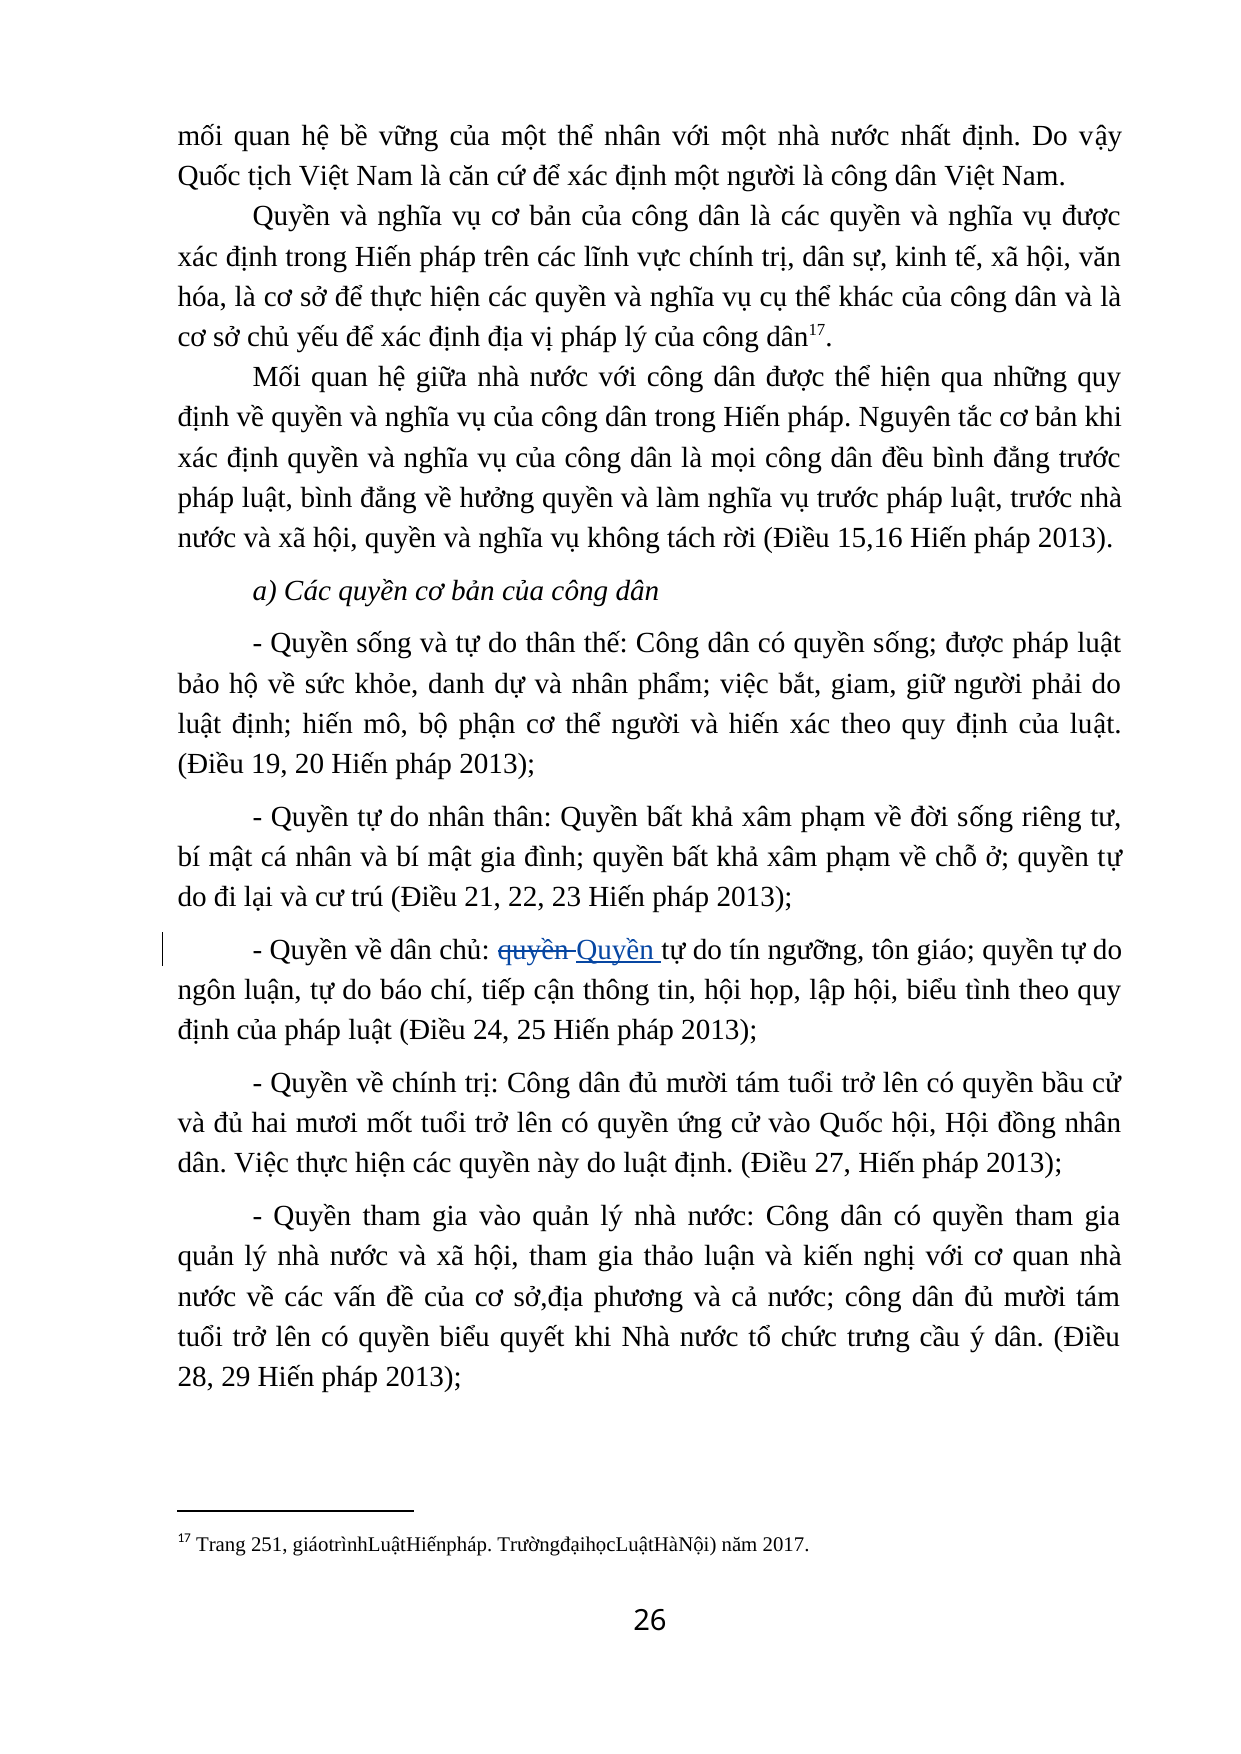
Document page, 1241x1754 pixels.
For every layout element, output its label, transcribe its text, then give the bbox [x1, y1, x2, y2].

list Mối quan hệ giữa nhà nước với công dân được thể hiện qua những quy định về quyền và nghĩa vụ của công dân trong Hiến pháp. Nguyên tắc cơ bản khi xác định quyền và nghĩa vụ của công dân là mọi công dân đều bình đẳng trước pháp luật, bình đẳng về hưởng quyền và làm nghĩa vụ trước pháp luật, trước nhà nước và xã hội, quyền và nghĩa vụ không tách rời (Điều 15,16 Hiến pháp 2013). [177, 359, 1122, 554]
text - Quyền sống và tự do thân thế: Công dân có quyền sống; được pháp luật bảo hộ về sức khỏe, danh dự và nhân phẩm; việc bắt, giam, giữ người phải do luật định; hiến mô, bộ phận cơ thể người và hiến xác theo quy định của luật. (Điều 19, 20 Hiến pháp 2013); [177, 626, 1122, 780]
text - Quyền tham gia vào quản lý nhà nước: Công dân có quyền tham gia quản lý nhà nước và xã hội, tham gia thảo luận và kiến nghị với cơ quan nhà nước về các vấn đề của cơ sở,địa phương và cả nước; công dân đủ mười tám tuổi trở lên có quyền biểu quyết khi Nhà nước tổ chức trưng cầu ý dân. (Điều 28, 29 Hiến pháp 2013); [177, 1198, 1122, 1393]
text - Quyền tự do nhân thân: Quyền bất khả xâm phạm về đời sống riêng tư, bí mật cá nhân và bí mật gia đình; quyền bất khả xâm phạm về chỗ ở; quyền tự do đi lại và cư trú (Điều 21, 22, 23 Hiến pháp 2013); [177, 799, 1122, 913]
text a) Các quyền cơ bản của công dân [177, 573, 1122, 606]
text - Quyền về chính trị: Công dân đủ mười tám tuổi trở lên có quyền bầu cử và đủ hai mươi mốt tuổi trở lên có quyền ứng cử vào Quốc hội, Hội đồng nhân dân. Việc thực hiện các quyền này do luật định. (Điều 27, Hiến pháp 2013); [177, 1065, 1122, 1179]
list Quyền và nghĩa vụ cơ bản của công dân là các quyền và nghĩa vụ được xác định trong Hiến pháp trên các lĩnh vực chính trị, dân sự, kinh tế, xã hội, văn hóa, là cơ sở để thực hiện các quyền và nghĩa vụ cụ thể khác của công dân và là cơ sở chủ yếu để xác định địa vị pháp lý của công dân. [177, 198, 1122, 353]
text - Quyền về dân chủ: tự do tín ngưỡng, tôn giáo; quyền tự do ngôn luận, tự do báo chí, tiếp cận thông tin, hội họp, lập hội, biểu tình theo quy định của pháp luật (Điều 24, 25 Hiến pháp 2013); [177, 932, 1122, 1046]
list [177, 118, 1122, 192]
